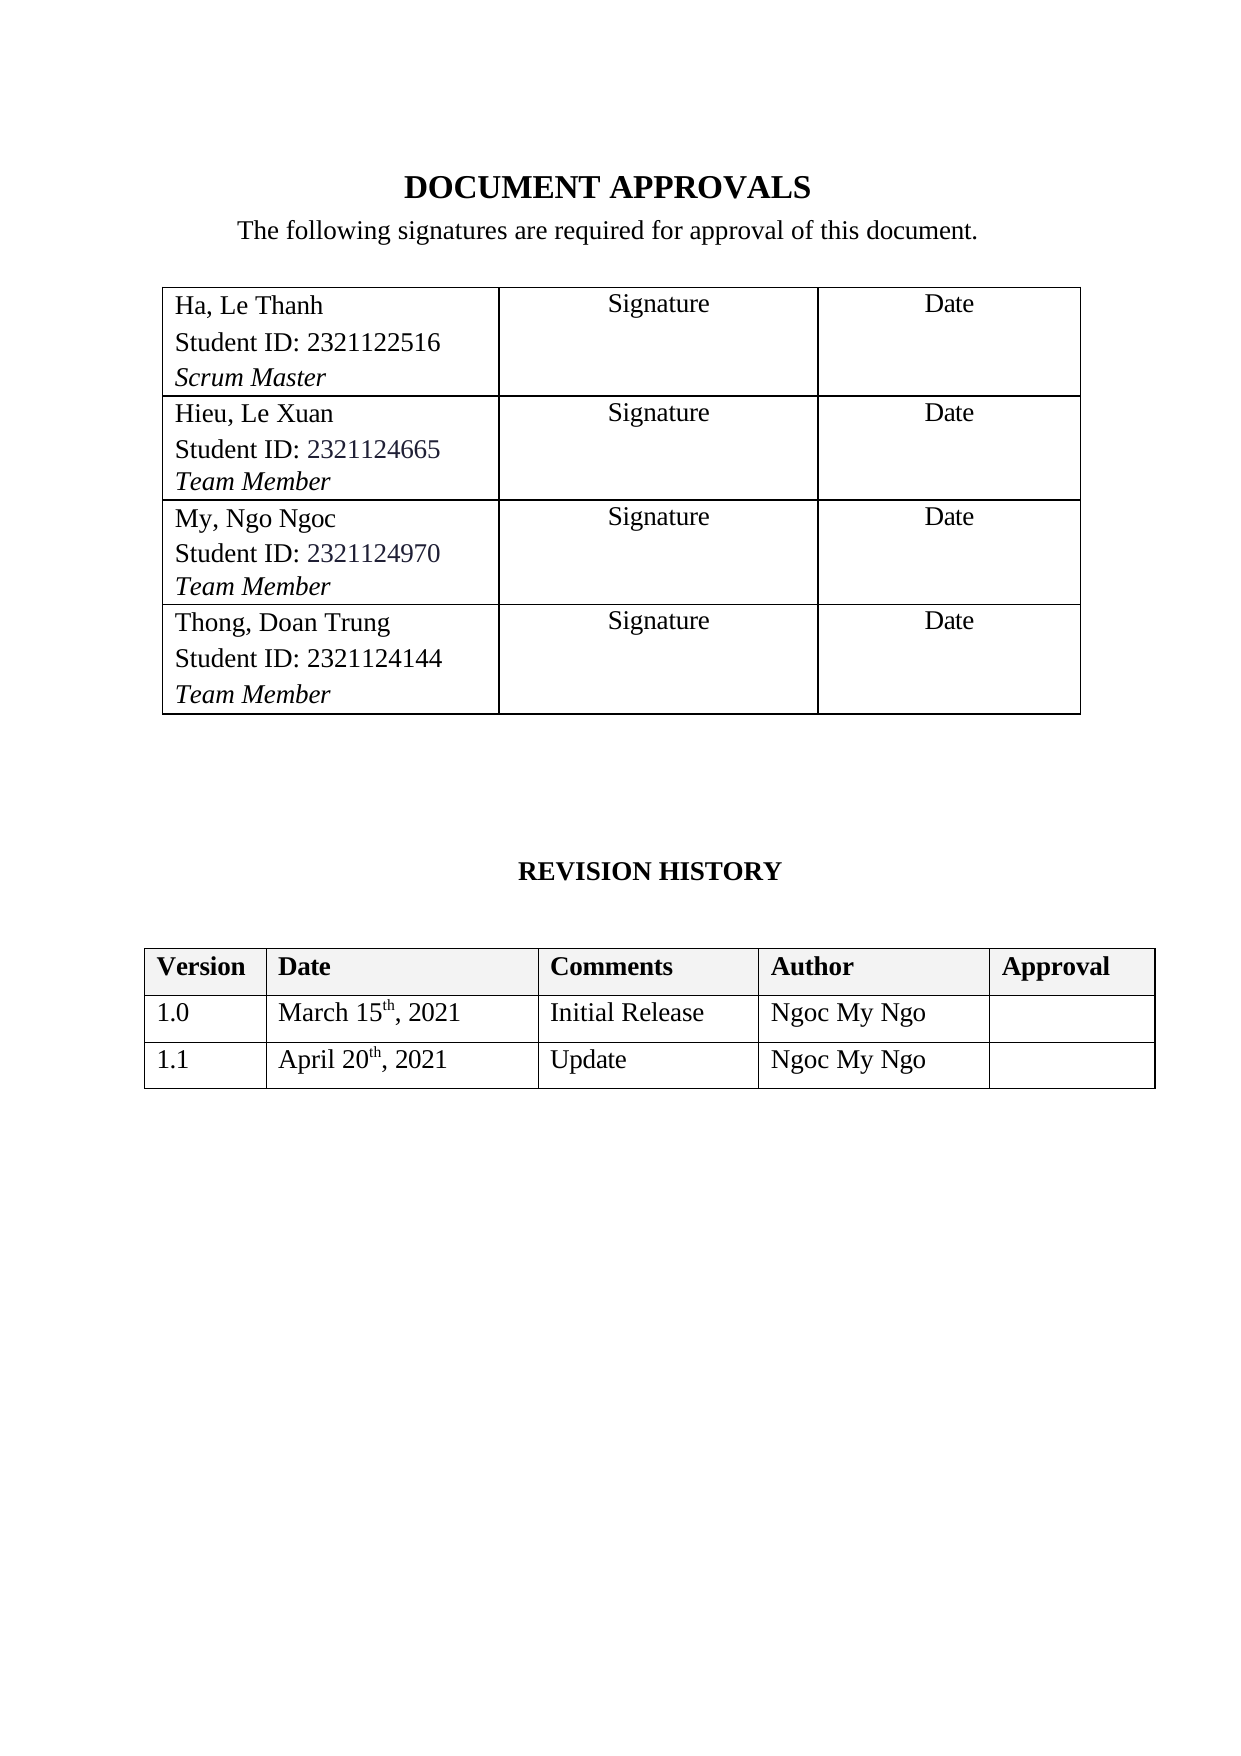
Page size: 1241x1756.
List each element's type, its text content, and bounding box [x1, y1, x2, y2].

table_cell Signature [500, 605, 817, 713]
table_cell 1.0 [145, 996, 266, 1042]
table_header Date [819, 288, 1080, 395]
table_cell Date [819, 397, 1080, 499]
table_cell Signature [500, 501, 817, 603]
table_cell Ngoc My Ngo [759, 1043, 989, 1088]
table_cell Date [819, 605, 1080, 713]
table_cell Hieu, Le Xuan Student ID: 2321124665 Team Member [163, 397, 498, 499]
table_cell 1.1 [145, 1043, 266, 1088]
subtitle DOCUMENT APPROVALS [129, 167, 1087, 205]
table_header Ha, Le Thanh Student ID: 2321122516 Scrum Master [163, 288, 498, 395]
table_cell [990, 1043, 1154, 1088]
table_cell My, Ngo Ngoc Student ID: 2321124970 Team Member [163, 501, 498, 603]
table_header Version [145, 949, 266, 995]
table_cell Ngoc My Ngo [759, 996, 989, 1042]
table_cell Signature [500, 397, 817, 499]
table_cell Initial Release [539, 996, 758, 1042]
table_cell Date [819, 501, 1080, 603]
table_header Approval [990, 949, 1154, 995]
table_cell Update [539, 1043, 758, 1088]
text REVISION HISTORY [159, 855, 1141, 886]
table_cell [990, 996, 1154, 1042]
table_cell March 15th, 2021 [267, 996, 538, 1042]
table_header Signature [500, 288, 817, 395]
table_header Author [759, 949, 989, 995]
text The following signatures are required for approval of this document. [129, 214, 1086, 245]
table_cell April 20th, 2021 [267, 1043, 538, 1088]
table_header Comments [539, 949, 758, 995]
table_cell Thong, Doan Trung Student ID: 2321124144 Team Member [163, 605, 498, 713]
table_header Date [267, 949, 538, 995]
